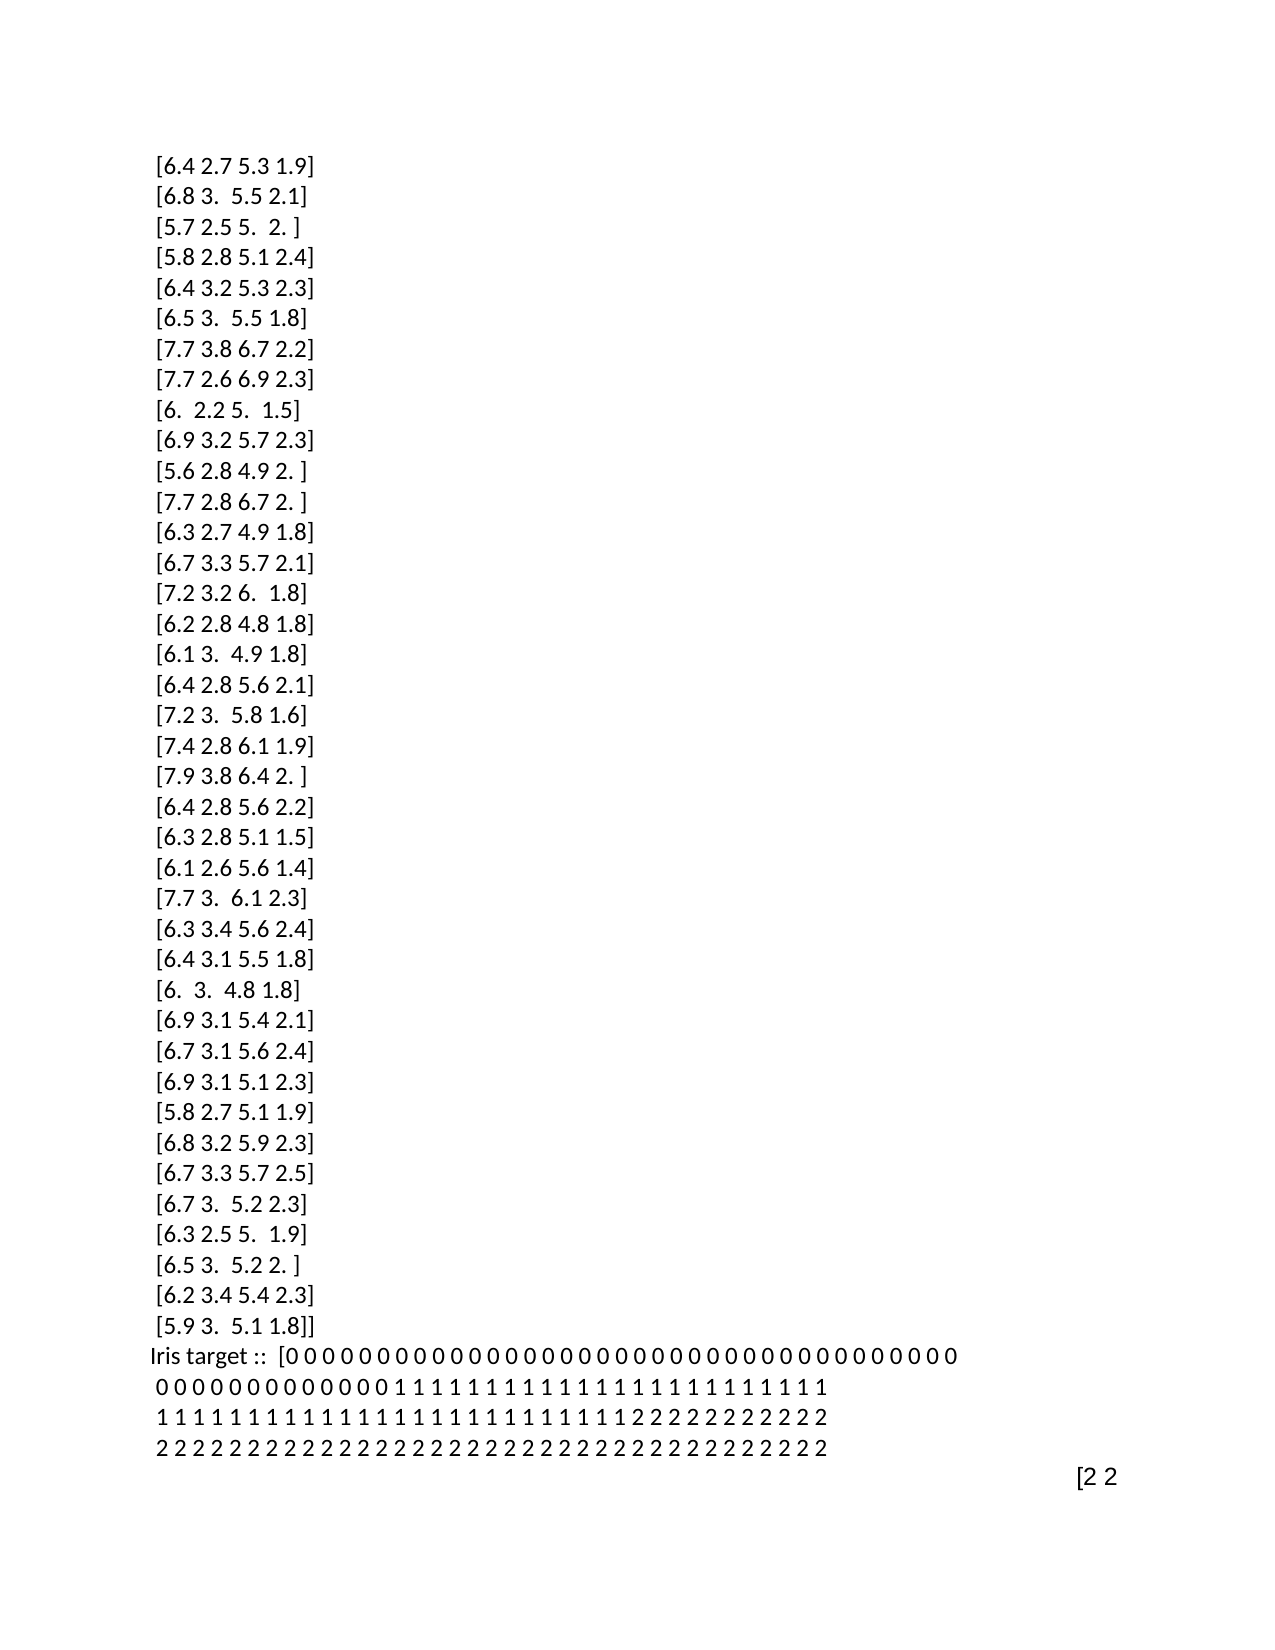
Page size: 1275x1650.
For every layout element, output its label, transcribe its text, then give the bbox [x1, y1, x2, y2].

text [6.8 3.2 5.9 2.3] [150, 1127, 1125, 1157]
text 1 1 1 1 1 1 1 1 1 1 1 1 1 1 1 1 1 1 1 1 1 1 1 1 1 1 2 2 2 2 2 2 2 2 2 2 2 [150, 1401, 1125, 1432]
text [5.8 2.7 5.1 1.9] [150, 1096, 1125, 1127]
text [6. 2.2 5. 1.5] [150, 394, 1125, 425]
text [6.8 3. 5.5 2.1] [150, 181, 1125, 211]
text [5.6 2.8 4.9 2. ] [150, 455, 1125, 486]
text [7.7 3.8 6.7 2.2] [150, 333, 1125, 364]
text [6.9 3.1 5.1 2.3] [150, 1066, 1125, 1096]
text [5.8 2.8 5.1 2.4] [150, 242, 1125, 272]
text [6.3 2.5 5. 1.9] [150, 1218, 1125, 1249]
text [7.4 2.8 6.1 1.9] [150, 730, 1125, 760]
text [6.2 2.8 4.8 1.8] [150, 608, 1125, 638]
text [6.3 3.4 5.6 2.4] [150, 913, 1125, 943]
text [6.1 3. 4.9 1.8] [150, 638, 1125, 669]
text [6.3 2.7 4.9 1.8] [150, 516, 1125, 547]
text 2 2 2 2 2 2 2 2 2 2 2 2 2 2 2 2 2 2 2 2 2 2 2 2 2 2 2 2 2 2 2 2 2 2 2 2 2 [150, 1432, 1125, 1462]
text [6.9 3.1 5.4 2.1] [150, 1004, 1125, 1035]
text [5.7 2.5 5. 2. ] [150, 211, 1125, 242]
text [6.2 3.4 5.4 2.3] [150, 1279, 1125, 1310]
text [7.7 2.6 6.9 2.3] [150, 364, 1125, 394]
text [6.5 3. 5.5 1.8] [150, 303, 1125, 333]
text [6.7 3.3 5.7 2.1] [150, 547, 1125, 577]
text [6.7 3.1 5.6 2.4] [150, 1035, 1125, 1066]
text [6.5 3. 5.2 2. ] [150, 1249, 1125, 1279]
text [5.9 3. 5.1 1.8]] [150, 1310, 1125, 1340]
text [6.4 2.7 5.3 1.9] [150, 150, 1125, 181]
text [6.9 3.2 5.7 2.3] [150, 425, 1125, 455]
text [6.4 2.8 5.6 2.2] [150, 791, 1125, 821]
text [6.4 3.1 5.5 1.8] [150, 943, 1125, 974]
text [6.1 2.6 5.6 1.4] [150, 852, 1125, 882]
text [6.7 3.3 5.7 2.5] [150, 1157, 1125, 1188]
text 2 2] [150, 1462, 1125, 1491]
text [6.4 2.8 5.6 2.1] [150, 669, 1125, 699]
text [6.7 3. 5.2 2.3] [150, 1188, 1125, 1218]
text 0 0 0 0 0 0 0 0 0 0 0 0 0 1 1 1 1 1 1 1 1 1 1 1 1 1 1 1 1 1 1 1 1 1 1 1 1 [150, 1371, 1125, 1401]
text [7.7 2.8 6.7 2. ] [150, 486, 1125, 516]
text [7.9 3.8 6.4 2. ] [150, 760, 1125, 791]
text [7.2 3. 5.8 1.6] [150, 699, 1125, 730]
text [6.4 3.2 5.3 2.3] [150, 272, 1125, 303]
text [6. 3. 4.8 1.8] [150, 974, 1125, 1004]
text [7.7 3. 6.1 2.3] [150, 882, 1125, 913]
text [6.3 2.8 5.1 1.5] [150, 821, 1125, 852]
text Iris target :: [0 0 0 0 0 0 0 0 0 0 0 0 0 0 0 0 0 0 0 0 0 0 0 0 0 0 0 0 0 0 0 0 0 0 0 0 0 [150, 1340, 1125, 1371]
text [7.2 3.2 6. 1.8] [150, 577, 1125, 608]
